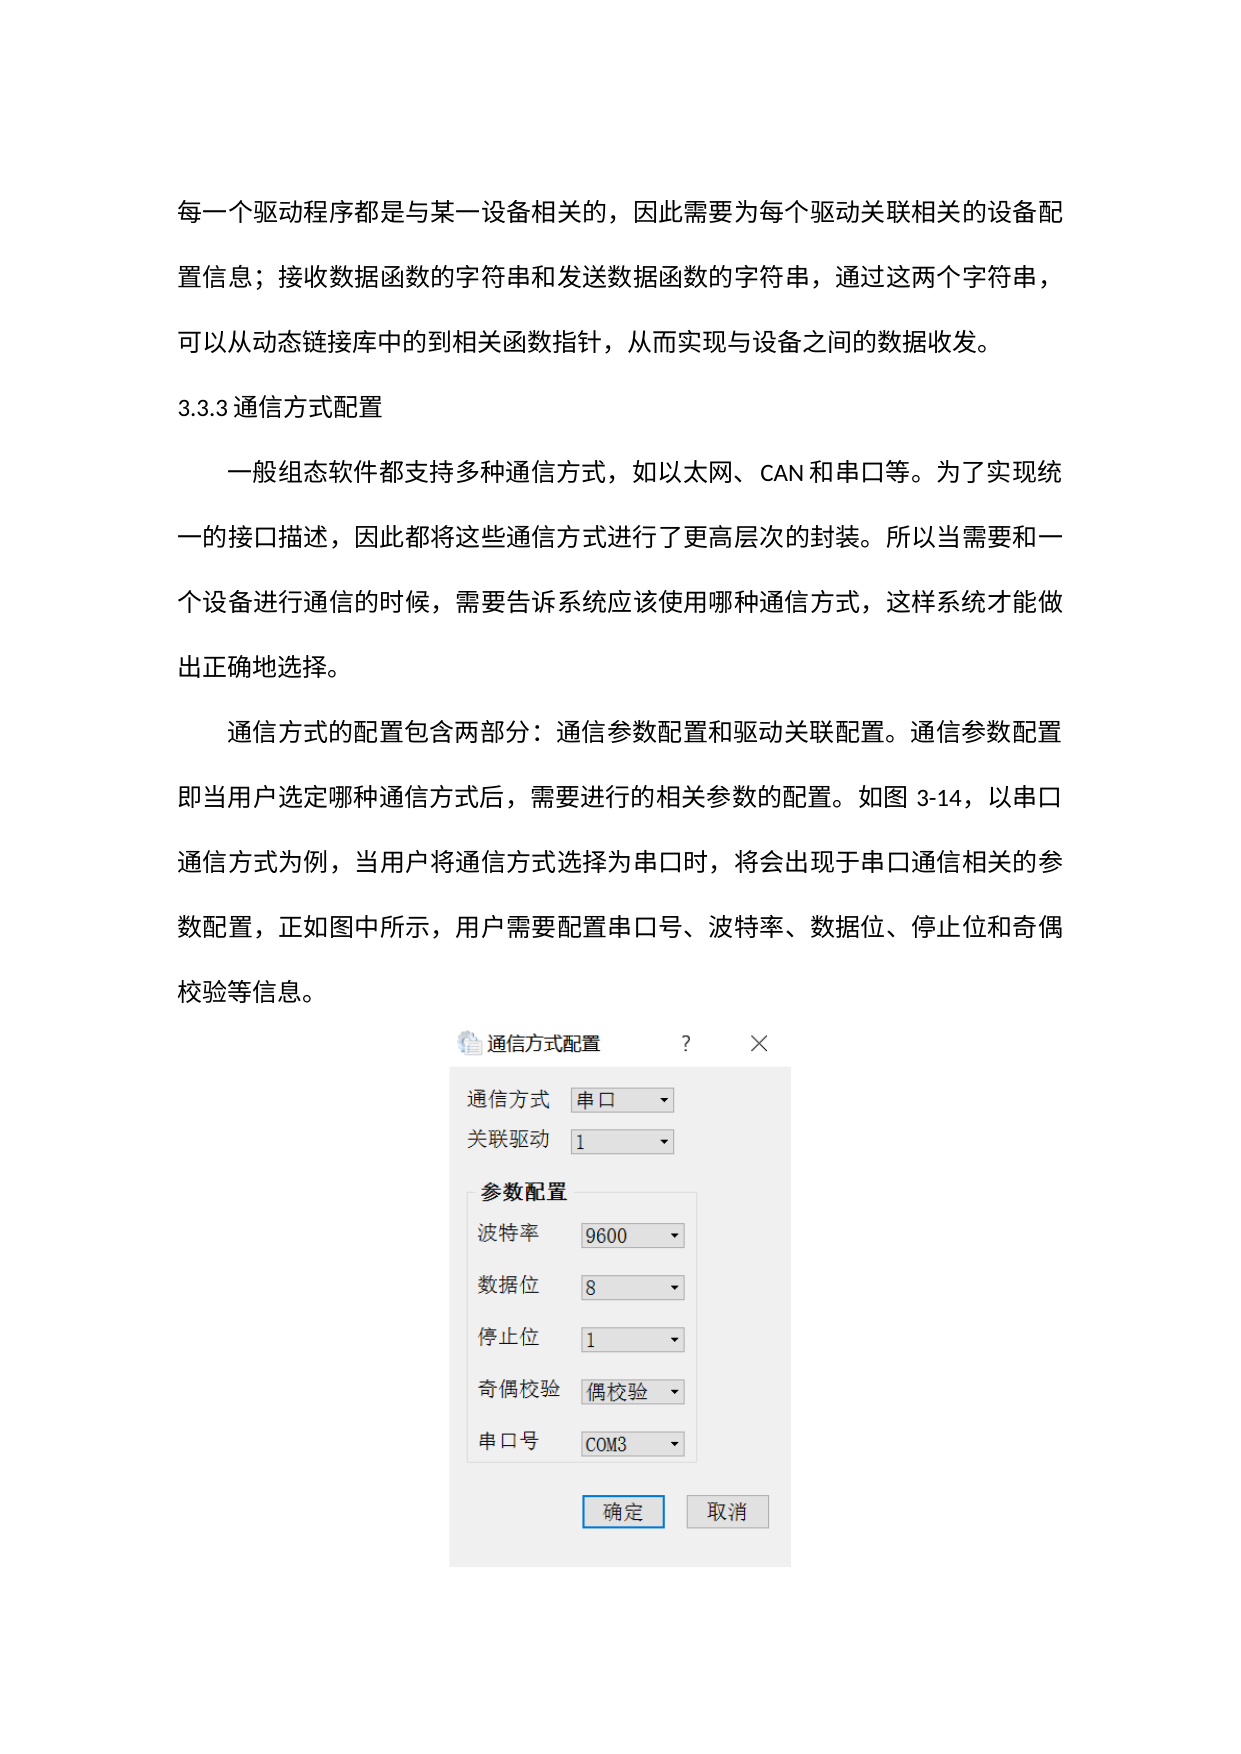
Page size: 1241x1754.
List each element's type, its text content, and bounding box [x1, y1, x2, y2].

text 通信方式的配置包含两部分：通信参数配置和驱动关联配置。通信参数配置即当用户选定哪种通信方式后，需要进行的相关参数的配置。如图3-14，以串口通信方式为例，当用户将通信方式选择为串口时，将会出现于串口通信相关的参数配置，正如图中所示，用户需要配置串口号、波特率、数据位、停止位和奇偶校验等信息。 [177, 698, 1063, 1023]
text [177, 178, 1063, 373]
text 一般组态软件都支持多种通信方式，如以太网、CAN和串口等。为了实现统一的接口描述，因此都将这些通信方式进行了更高层次的封装。所以当需要和一个设备进行通信的时候，需要告诉系统应该使用哪种通信方式，这样系统才能做出正确地选择。 [177, 438, 1063, 698]
text 3.3.3 通信方式配置 [177, 373, 1063, 438]
